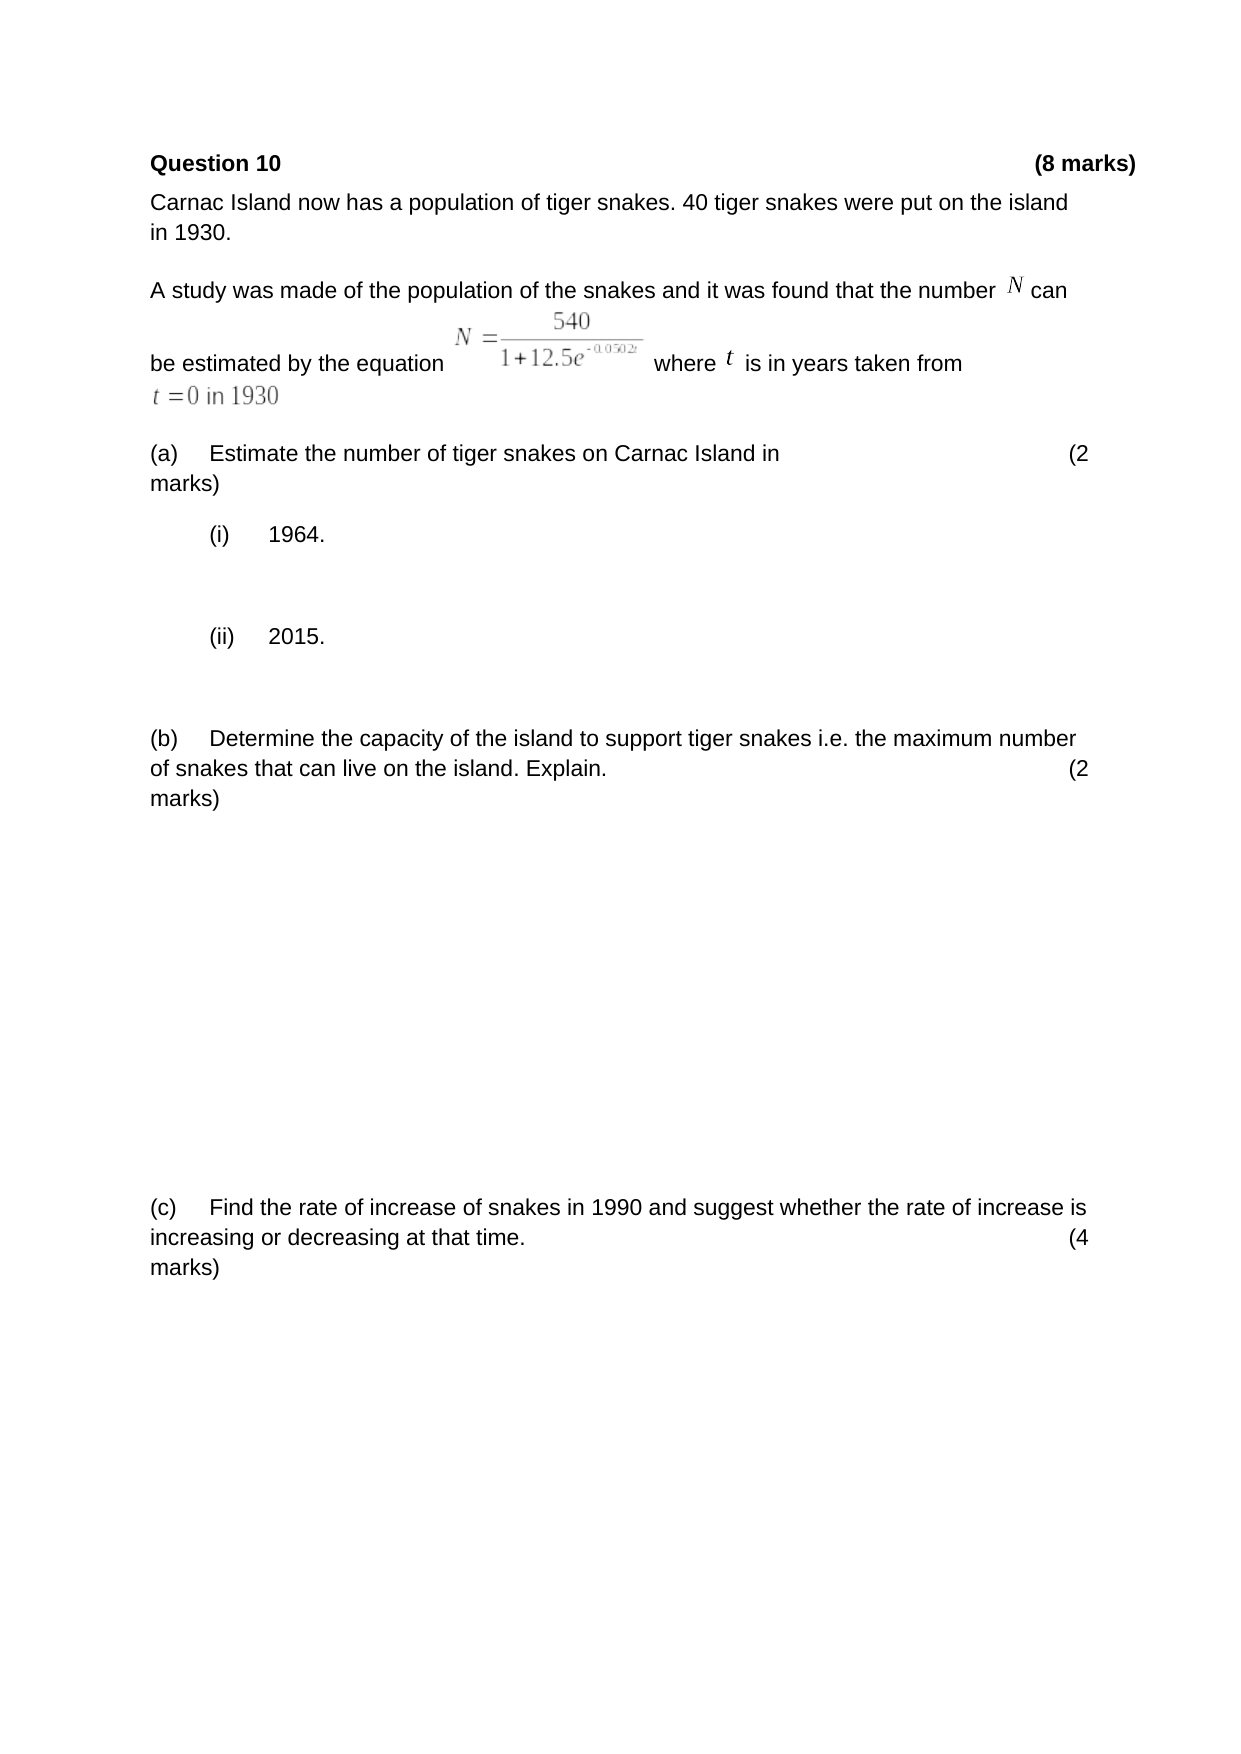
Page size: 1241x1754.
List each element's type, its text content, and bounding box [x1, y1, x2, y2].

text Carnac Island now has a population of tiger snakes. 40 tiger snakes were put on the island in 1930. [150, 189, 1090, 245]
text A study was made of the population of the snakes and it was found that the number can be estimated by the equation where is in years taken from [150, 270, 1090, 414]
text Question 10 (8 marks) [150, 150, 1090, 176]
text (ii) 2015. [150, 623, 1090, 649]
text (i) 1964. [150, 521, 1090, 547]
text (a) Estimate the number of tiger snakes on Carnac Island in (2 marks) [150, 439, 1090, 496]
text (c) Find the rate of increase of snakes in 1990 and suggest whether the rate of increase is increasing or decreasing at that time. (4 marks) [150, 1194, 1090, 1280]
text (b) Determine the capacity of the island to support tiger snakes i.e. the maximum number of snakes that can live on the island. Explain. (2 marks) [150, 725, 1090, 812]
